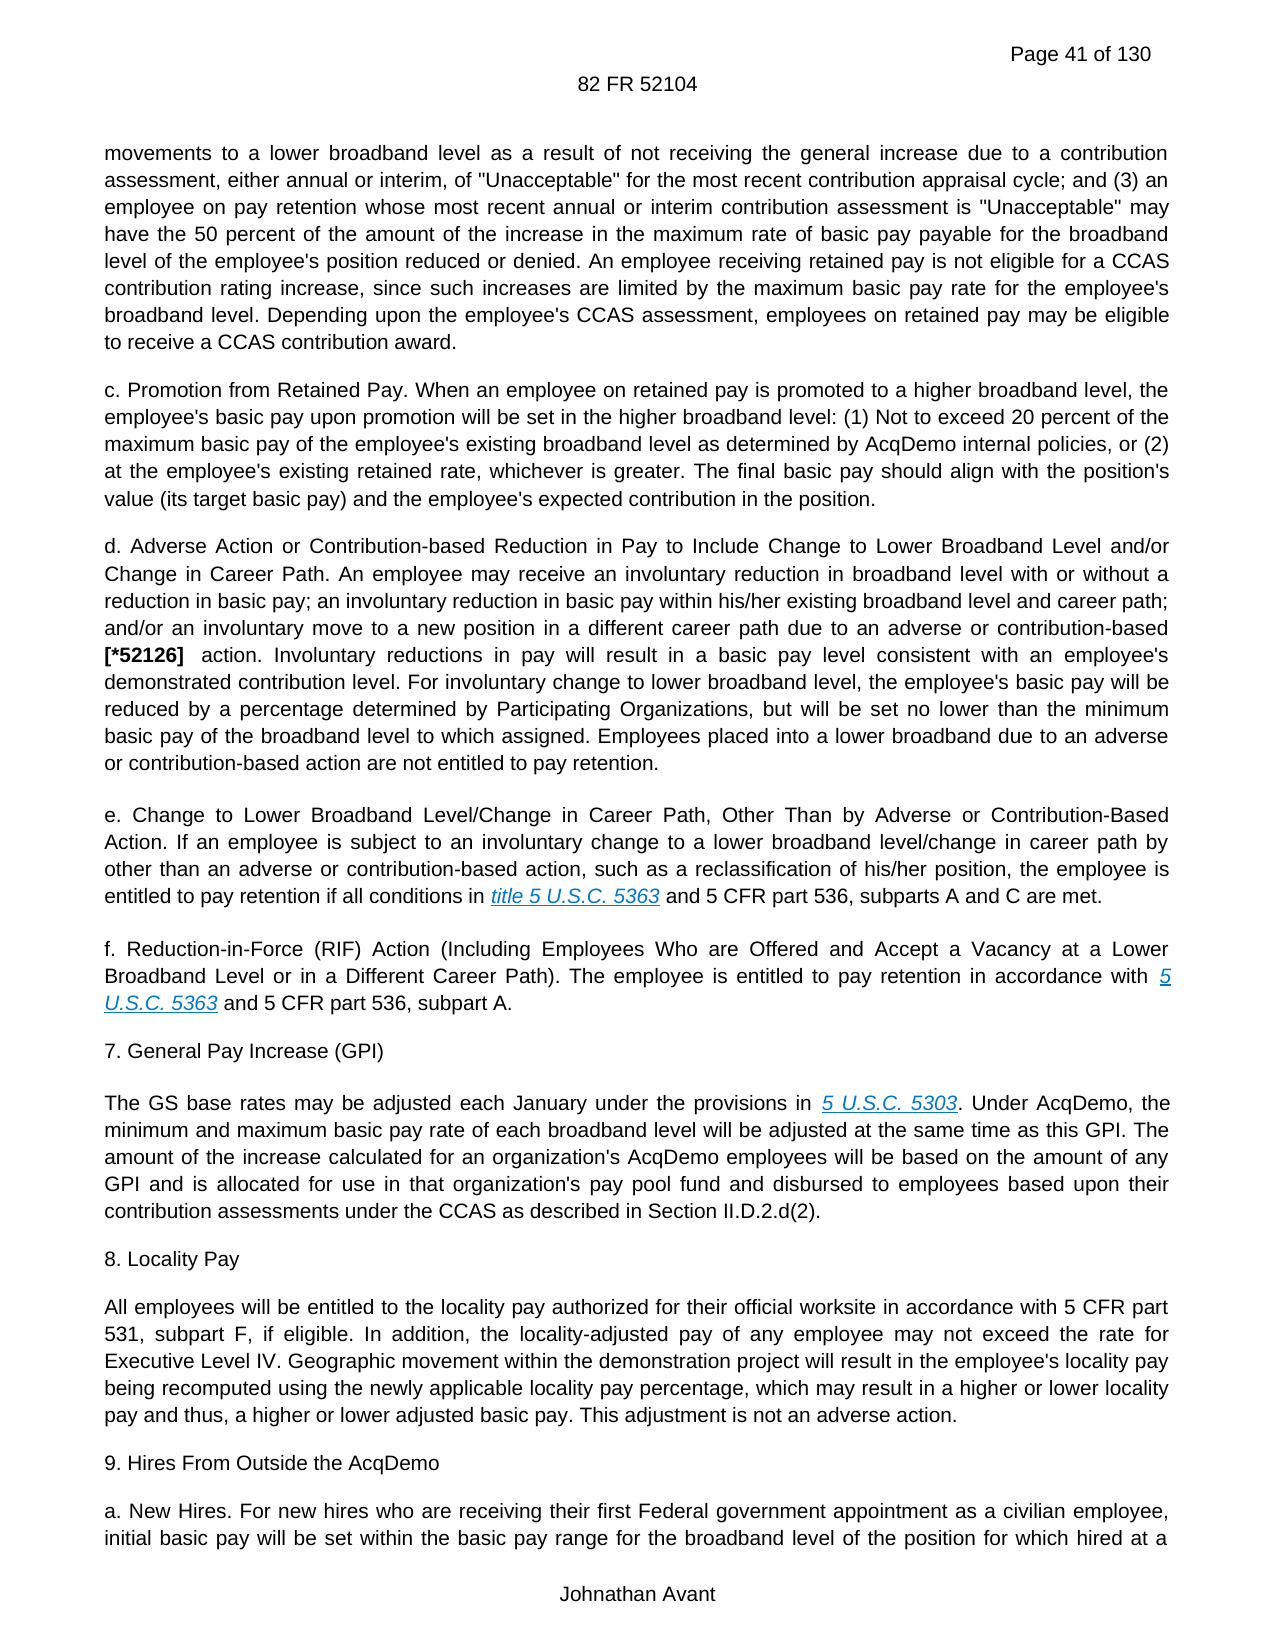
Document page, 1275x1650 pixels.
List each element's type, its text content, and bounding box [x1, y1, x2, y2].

text 7. General Pay Increase (GPI) [104, 1035, 1171, 1062]
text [104, 137, 1171, 354]
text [104, 1496, 1171, 1550]
text d. Adverse Action or Contribution-based Reduction in Pay to Include Change to Lower Broadband Level and/or Change in Career Path. An employee may receive an involuntary reduction in broadband level with or without a reduction in basic pay; an involuntary reduction in basic pay within his/her existing broadband level and career path; and/or an involuntary move to a new position in a different career path due to an adverse or contribution-based [*52126] action. Involuntary reductions in pay will result in a basic pay level consistent with an employee's demonstrated contribution level. For involuntary change to lower broadband level, the employee's basic pay will be reduced by a percentage determined by Participating Organizations, but will be set no lower than the minimum basic pay of the broadband level to which assigned. Employees placed into a lower broadband due to an adverse or contribution-based action are not entitled to pay retention. [104, 531, 1171, 775]
text 8. Locality Pay [104, 1244, 1171, 1271]
text c. Promotion from Retained Pay. When an employee on retained pay is promoted to a higher broadband level, the employee's basic pay upon promotion will be set in the higher broadband level: (1) Not to exceed 20 percent of the maximum basic pay of the employee's existing broadband level as determined by AcqDemo internal policies, or (2) at the employee's existing retained rate, whichever is greater. The final basic pay should align with the position's value (its target basic pay) and the employee's expected contribution in the position. [104, 375, 1171, 510]
text All employees will be entitled to the locality pay authorized for their official worksite in accordance with 5 CFR part 531, subpart F, if eligible. In addition, the locality-adjusted pay of any employee may not exceed the rate for Executive Level IV. Geographic movement within the demonstration project will result in the employee's locality pay being recomputed using the newly applicable locality pay percentage, which may result in a higher or lower locality pay and thus, a higher or lower adjusted basic pay. This adjustment is not an adverse action. [104, 1292, 1171, 1427]
text e. Change to Lower Broadband Level/Change in Career Path, Other Than by Adverse or Contribution-Based Action. If an employee is subject to an involuntary change to a lower broadband level/change in career path by other than an adverse or contribution-based action, such as a reclassification of his/her position, the employee is entitled to pay retention if all conditions in title 5 U.S.C. 5363 and 5 CFR part 536, subparts A and C are met. [104, 800, 1171, 908]
text 9. Hires From Outside the AcqDemo [104, 1448, 1171, 1475]
text The GS base rates may be adjusted each January under the provisions in 5 U.S.C. 5303. Under AcqDemo, the minimum and maximum basic pay rate of each broadband level will be adjusted at the same time as this GPI. The amount of the increase calculated for an organization's AcqDemo employees will be based on the amount of any GPI and is allocated for use in that organization's pay pool fund and disbursed to employees based upon their contribution assessments under the CCAS as described in Section II.D.2.d(2). [104, 1087, 1171, 1223]
text f. Reduction-in-Force (RIF) Action (Including Employees Who are Offered and Accept a Vacancy at a Lower Broadband Level or in a Different Career Path). The employee is entitled to pay retention in accordance with 5 U.S.C. 5363 and 5 CFR part 536, subpart A. [104, 933, 1171, 1014]
